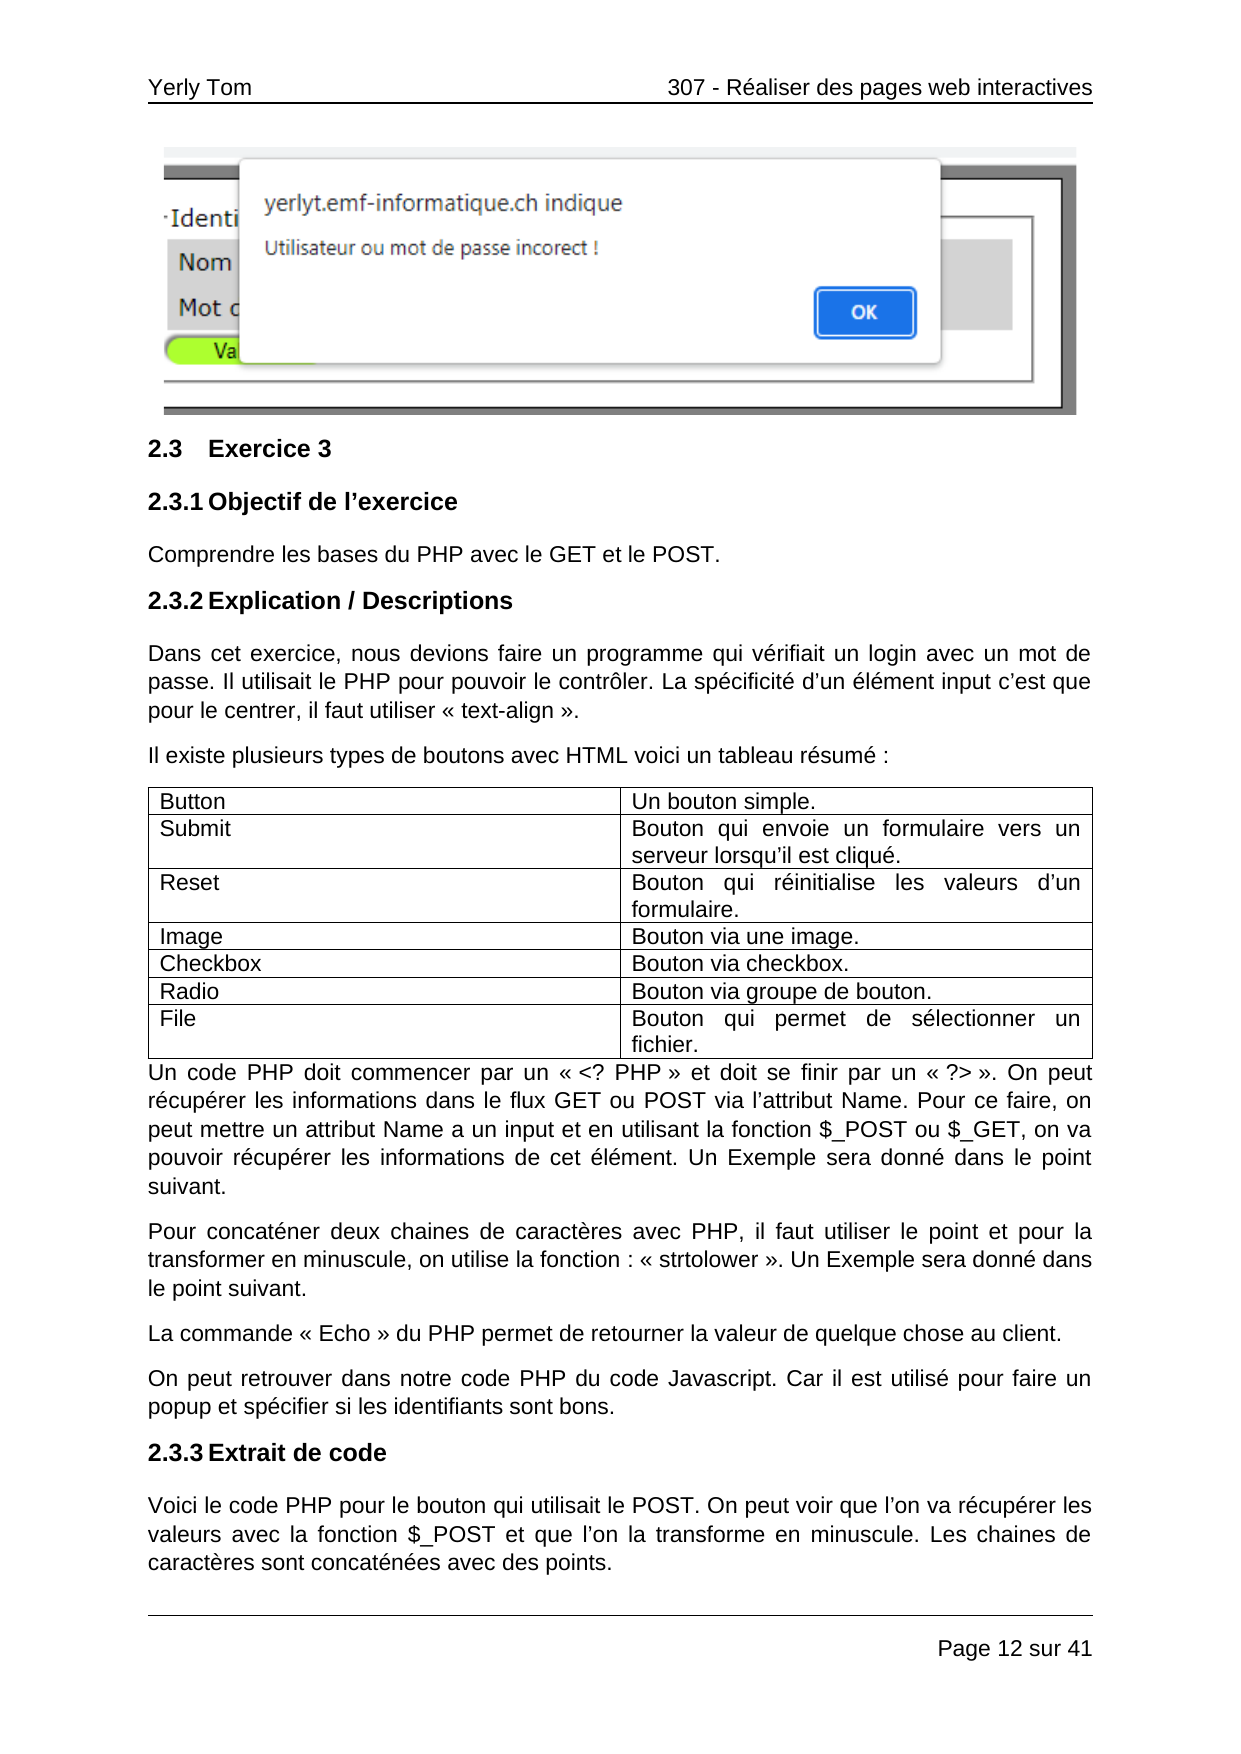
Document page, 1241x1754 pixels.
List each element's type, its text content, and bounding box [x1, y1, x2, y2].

text Voici le code PHP pour le bouton qui utilisait le POST. On peut voir que l’on va récupérer les valeurs avec la fonction $_POST et que l’on la transforme en minuscule. Les chaines de caractères sont concaténées avec des points. [148, 1492, 1093, 1575]
subtitle Explication / Descriptions [148, 586, 1093, 615]
subtitle Exercice 3 [148, 433, 1093, 462]
text Il existe plusieurs types de boutons avec HTML voici un tableau résumé : [148, 742, 1093, 768]
picture [163, 147, 1077, 415]
text Pour concaténer deux chaines de caractères avec PHP, il faut utiliser le point et pour la transformer en minuscule, on utilise la fonction : « strtolower ». Un Exemple sera donné dans le point suivant. [148, 1218, 1093, 1301]
table_cell Bouton qui envoie un formulaire vers un serveur lorsqu’il est cliqué. [621, 815, 1092, 868]
text La commande « Echo » du PHP permet de retourner la valeur de quelque chose au client. [148, 1320, 1093, 1346]
table_cell Image [149, 923, 620, 949]
table_cell Bouton via groupe de bouton. [621, 978, 1092, 1004]
table_cell Checkbox [149, 950, 620, 977]
table_header Un bouton simple. [621, 788, 1092, 814]
table_cell Radio [149, 978, 620, 1004]
subtitle Objectif de l’exercice [148, 487, 1093, 516]
table_header Button [149, 788, 620, 814]
text On peut retrouver dans notre code PHP du code Javascript. Car il est utilisé pour faire un popup et spécifier si les identifiants sont bons. [148, 1365, 1093, 1419]
text Comprendre les bases du PHP avec le GET et le POST. [148, 541, 1093, 567]
text Dans cet exercice, nous devions faire un programme qui vérifiait un login avec un mot de passe. Il utilisait le PHP pour pouvoir le contrôler. La spécificité d’un élément input c’est que pour le centrer, il faut utiliser « text-align ». [148, 640, 1093, 723]
table_cell Reset [149, 869, 620, 922]
table_cell Bouton qui réinitialise les valeurs d’un formulaire. [621, 869, 1092, 922]
table_cell File [149, 1005, 620, 1058]
table_cell Bouton qui permet de sélectionner un fichier. [621, 1005, 1092, 1058]
subtitle Extrait de code [148, 1438, 1093, 1467]
table_cell Submit [149, 815, 620, 868]
table_cell Bouton via checkbox. [621, 950, 1092, 977]
text Un code PHP doit commencer par un « <? PHP » et doit se finir par un « ?> ». On peut récupérer les informations dans le flux GET ou POST via l’attribut Name. Pour ce faire, on peut mettre un attribut Name a un input et en utilisant la fonction $_POST ou $_GET, on va pouvoir récupérer les informations de cet élément. Un Exemple sera donné dans le point suivant. [148, 1059, 1093, 1199]
table_cell Bouton via une image. [621, 923, 1092, 949]
